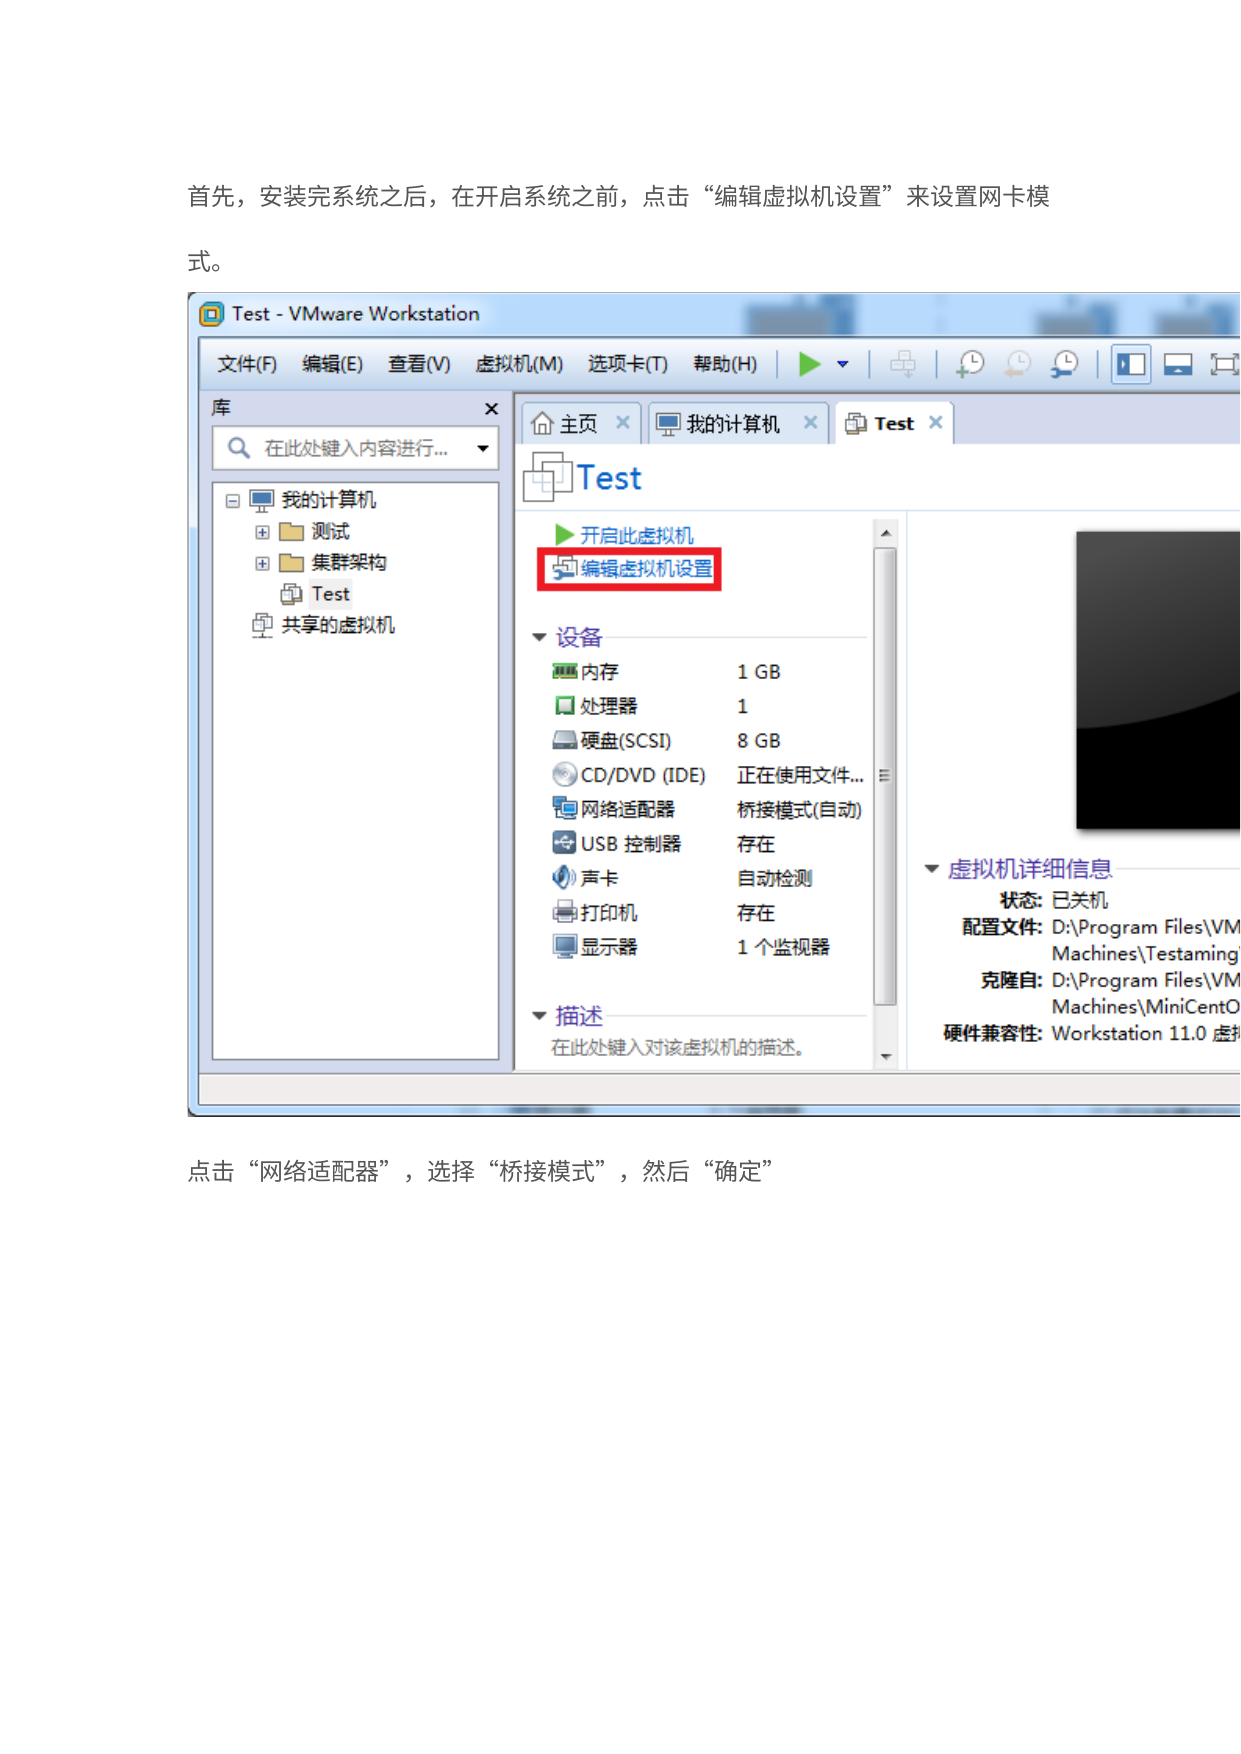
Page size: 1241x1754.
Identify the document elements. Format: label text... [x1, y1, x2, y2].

picture [187, 292, 1241, 1117]
text 点击“网络适配器”，选择“桥接模式”，然后“确定” [187, 1137, 1053, 1202]
text 首先，安装完系统之后，在开启系统之前，点击“编辑虚拟机设置”来设置网卡模式。 [187, 162, 1053, 292]
